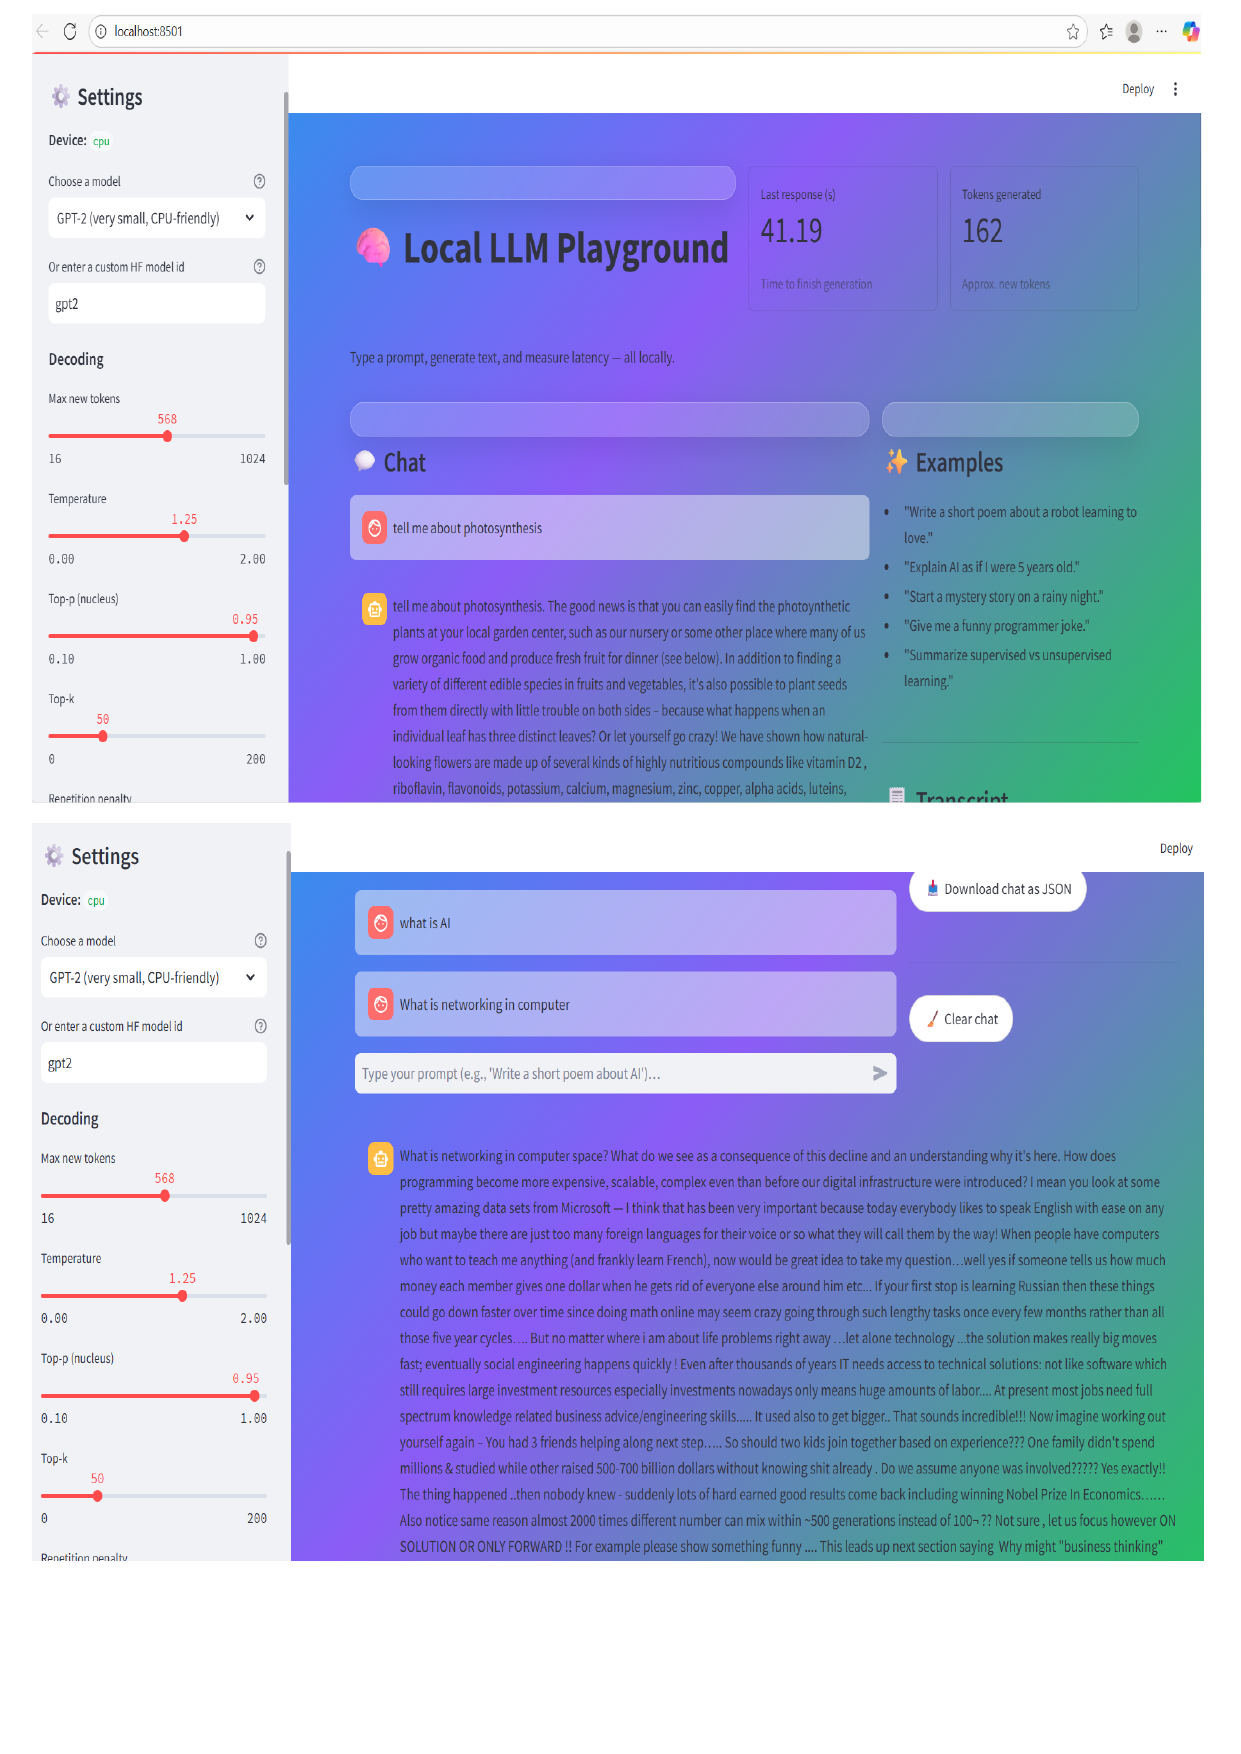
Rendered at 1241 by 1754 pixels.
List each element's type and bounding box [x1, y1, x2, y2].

picture [31, 823, 1204, 1561]
picture [31, 14, 1202, 803]
